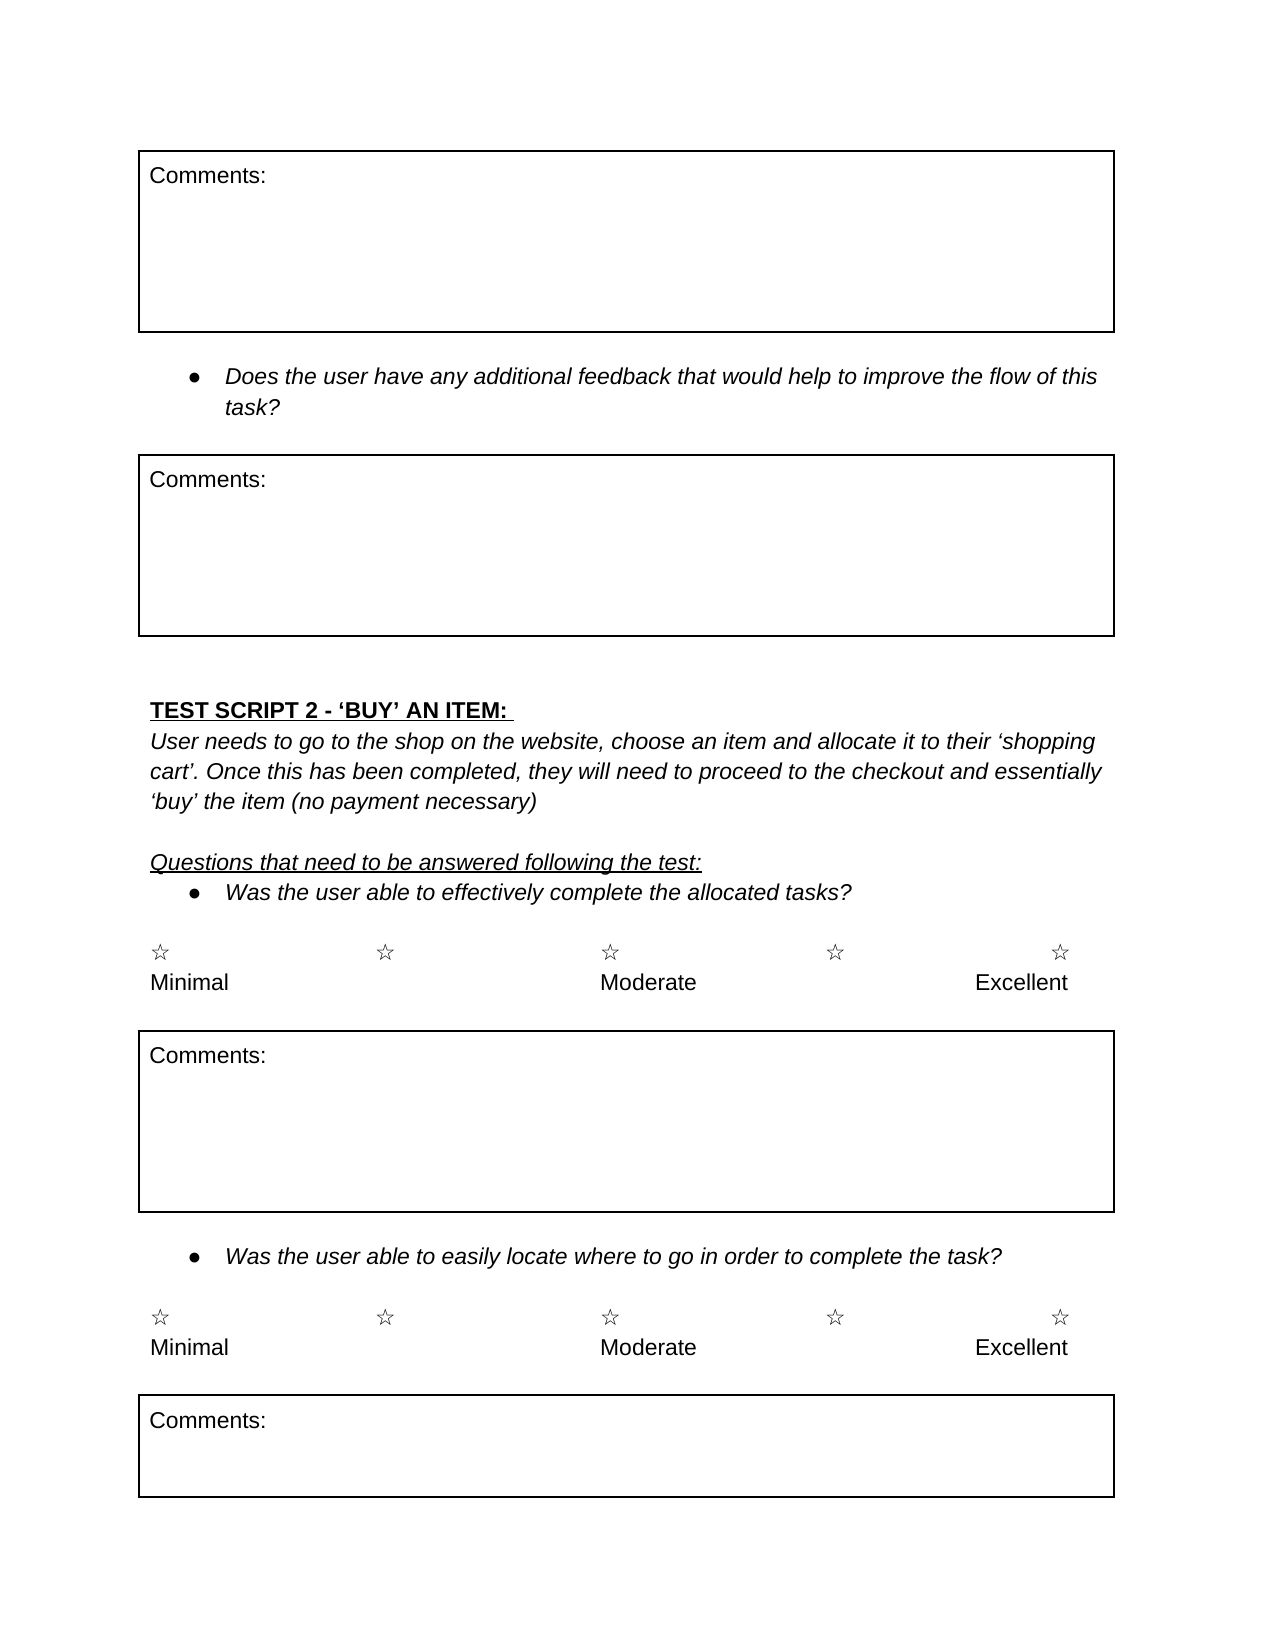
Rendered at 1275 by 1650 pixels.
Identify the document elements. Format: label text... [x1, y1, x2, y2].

text TEST SCRIPT 2 - ‘BUY’ AN ITEM: [150, 697, 1125, 724]
text Minimal Moderate Excellent [150, 969, 1125, 996]
table_header Comments: [140, 1032, 1113, 1211]
text Minimal Moderate Excellent [150, 1334, 1125, 1360]
table_header Comments: [140, 1396, 1113, 1496]
text User needs to go to the shop on the website, choose an item and allocate it to their ‘shopping cart’. Once this has been completed, they will need to proceed to the checkout and essentially ‘buy’ the item (no payment necessary) [150, 728, 1125, 814]
list Was the user able to easily locate where to go in order to complete the task? [187, 1243, 1125, 1269]
table_header Comments: [140, 456, 1113, 635]
list Was the user able to effectively complete the allocated tasks? [187, 879, 1125, 905]
text Questions that need to be answered following the test: [150, 848, 1125, 875]
table_header Comments: [140, 152, 1113, 331]
text ☆ ☆ ☆ ☆ ☆ [150, 939, 1125, 966]
list Does the user have any additional feedback that would help to improve the flow of this task? [187, 363, 1125, 420]
text ☆ ☆ ☆ ☆ ☆ [150, 1303, 1125, 1330]
